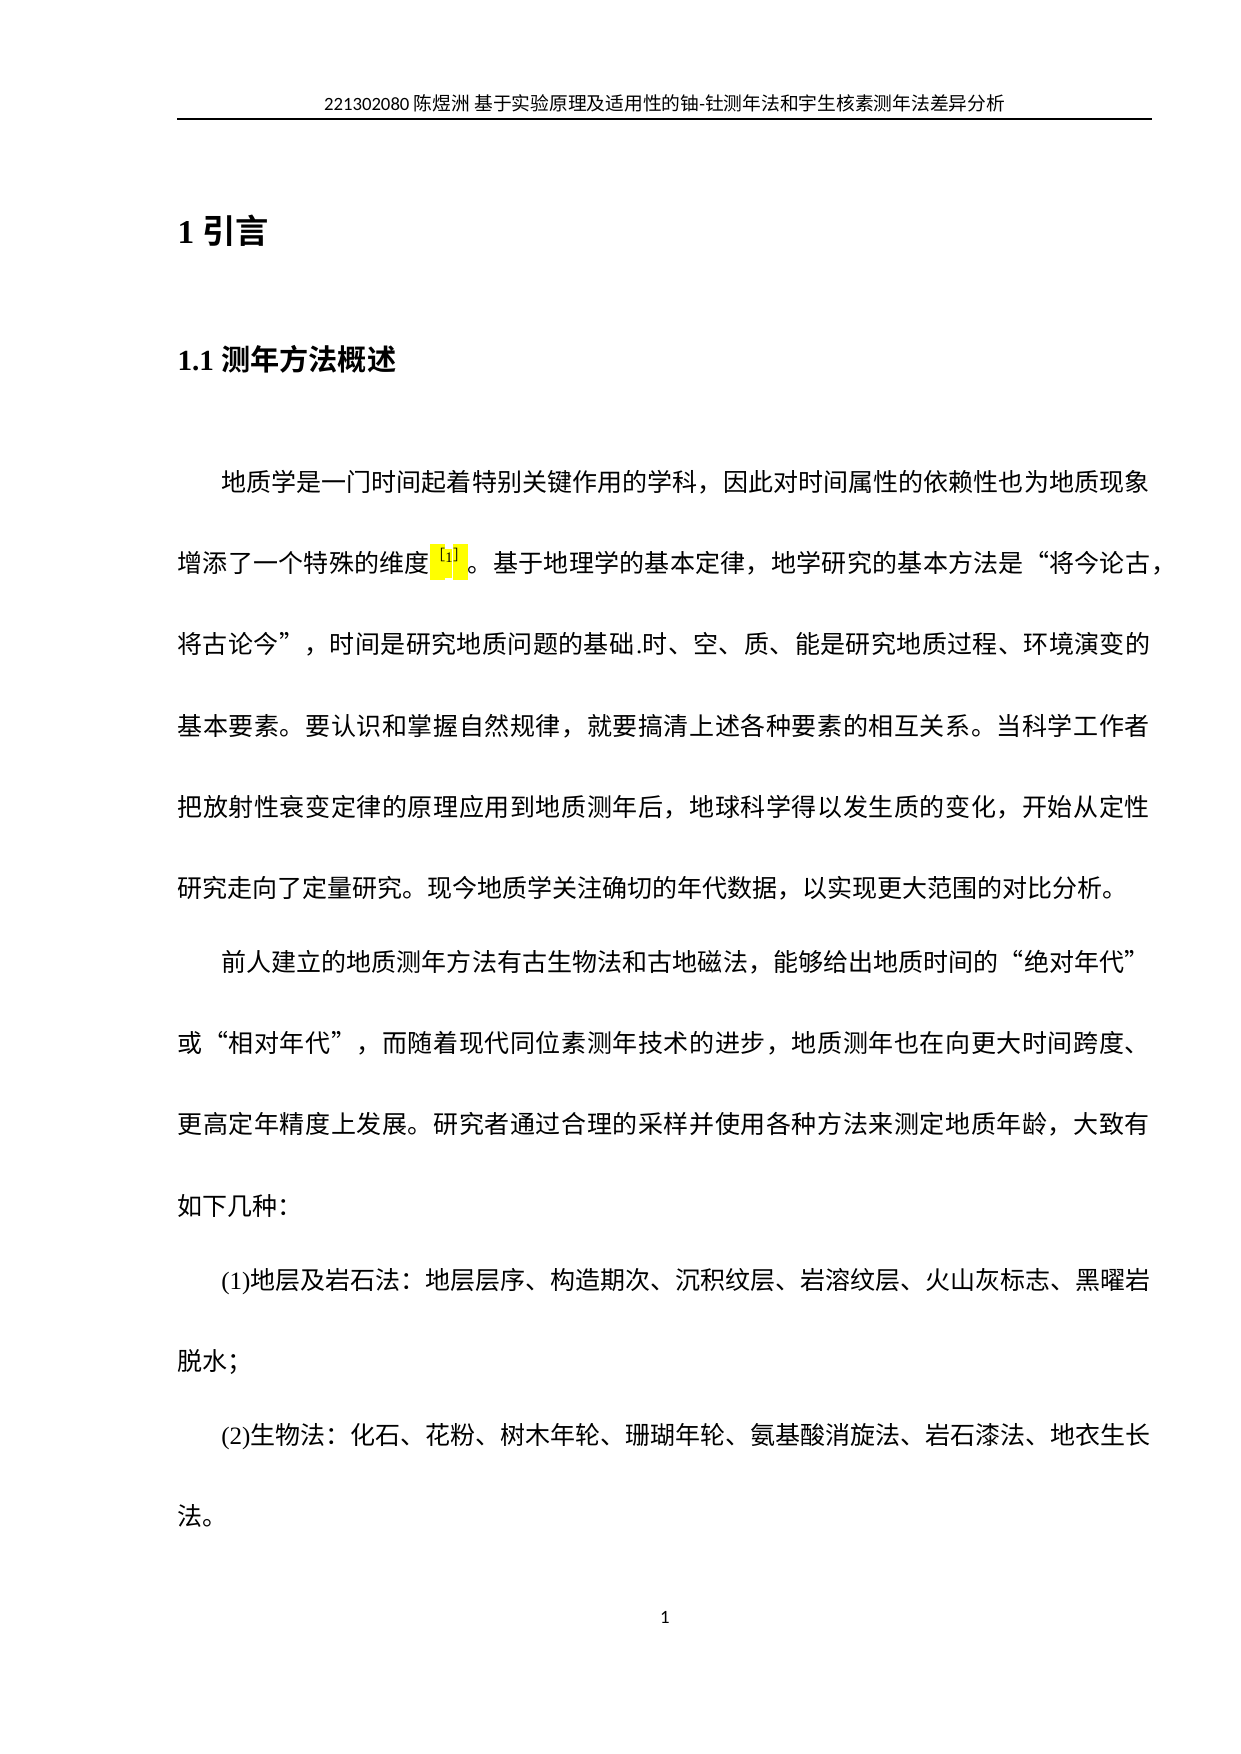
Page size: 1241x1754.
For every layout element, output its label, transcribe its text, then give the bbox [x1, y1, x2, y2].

subtitle 1.1 测年方法概述 [177, 325, 1152, 390]
text 前人建立的地质测年方法有古生物法和古地磁法，能够给出地质时间的“绝对年代”或“相对年代”，而随着现代同位素测年技术的进步，地质测年也在向更大时间跨度、更高定年精度上发展。研究者通过合理的采样并使用各种方法来测定地质年龄，大致有如下几种： [177, 928, 1152, 1237]
text (2)生物法：化石、花粉、树木年轮、珊瑚年轮、氨基酸消旋法、岩石漆法、地衣生长法。 [177, 1401, 1152, 1547]
text 地质学是一门时间起着特别关键作用的学科，因此对时间属性的依赖性也为地质现象增添了一个特殊的维度［1］。基于地理学的基本定律，地学研究的基本方法是“将今论古，将古论今”，时间是研究地质问题的基础.时、空、质、能是研究地质过程、环境演变的基本要素。要认识和掌握自然规律，就要搞清上述各种要素的相互关系。当科学工作者把放射性衰变定律的原理应用到地质测年后，地球科学得以发生质的变化，开始从定性研究走向了定量研究。现今地质学关注确切的年代数据，以实现更大范围的对比分析。 [177, 448, 1152, 919]
subtitle 1 引言 [177, 197, 1152, 262]
text (1)地层及岩石法：地层层序、构造期次、沉积纹层、岩溶纹层、火山灰标志、黑曜岩脱水； [177, 1246, 1152, 1392]
